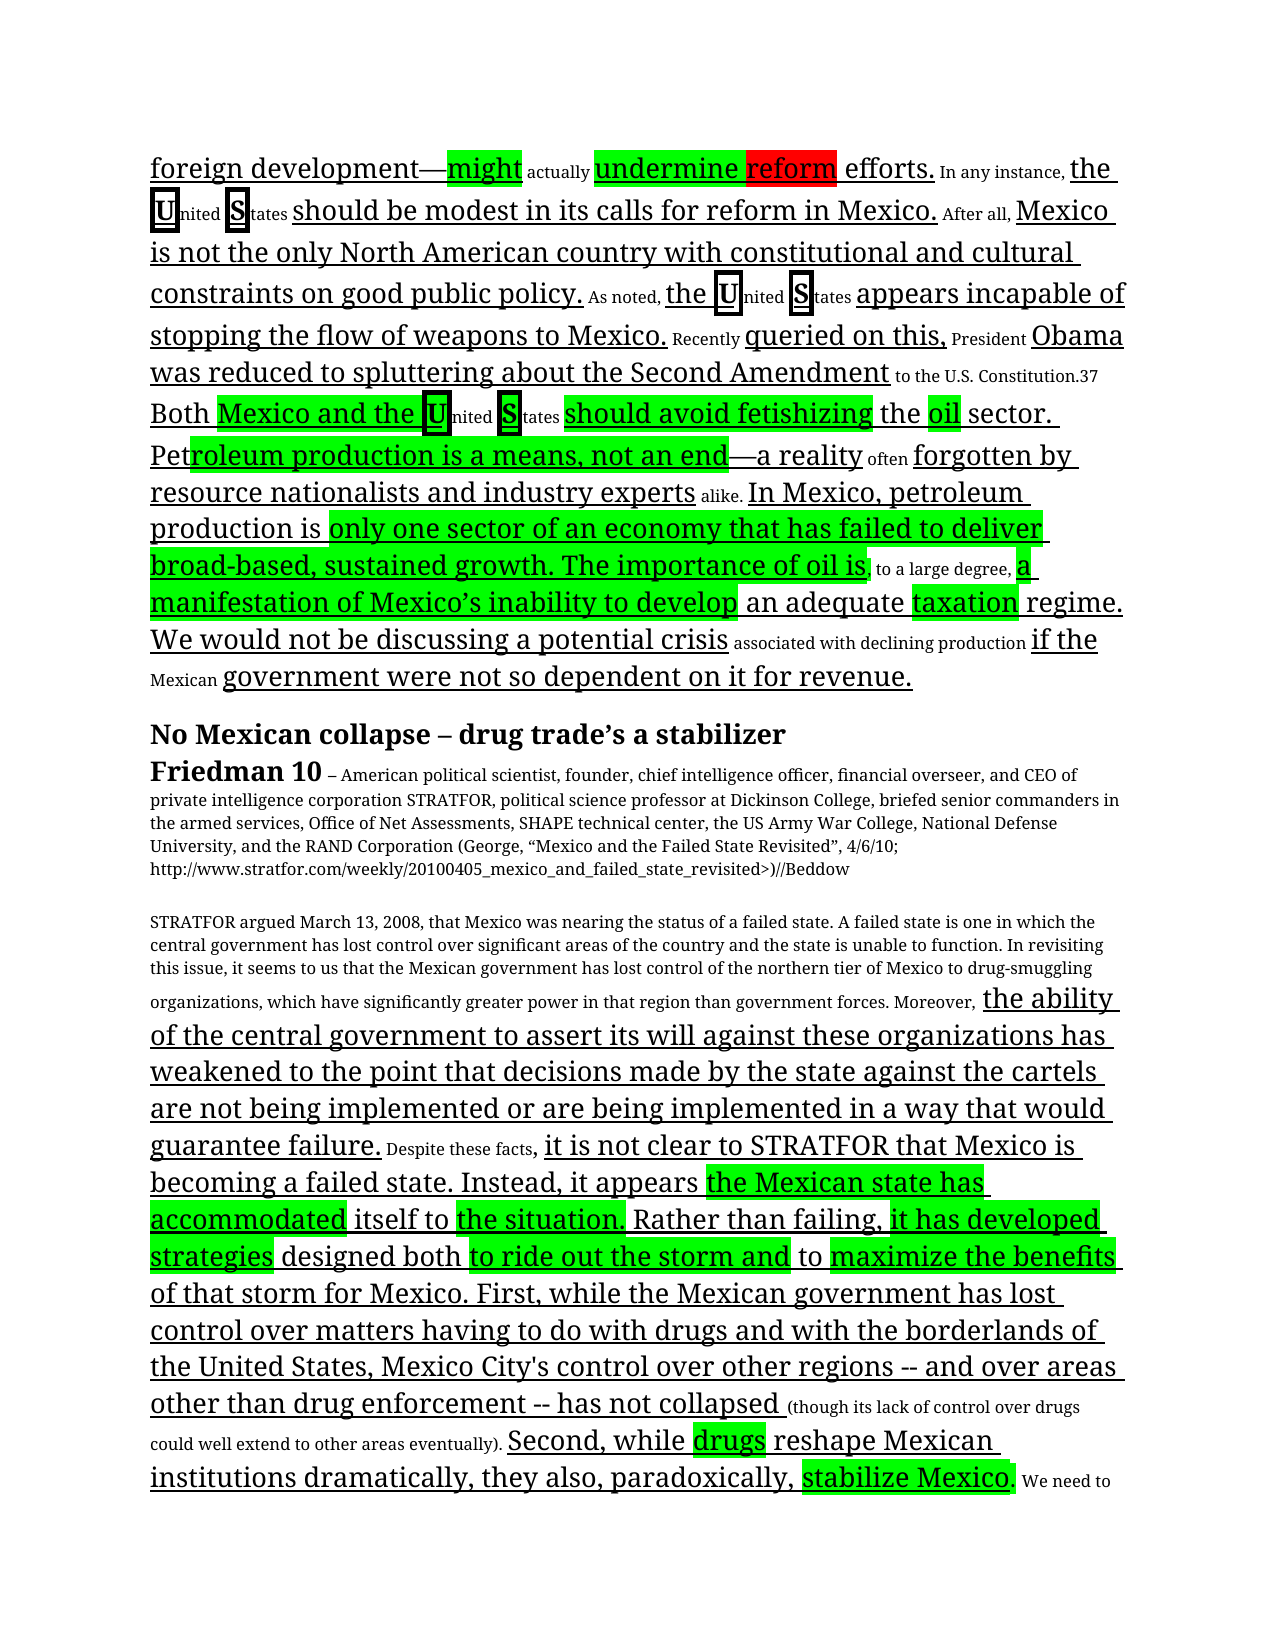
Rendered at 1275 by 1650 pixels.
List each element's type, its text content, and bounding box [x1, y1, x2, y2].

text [150, 911, 1125, 1379]
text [150, 150, 1125, 694]
subtitle No Mexican collapse – drug trade’s a stabilizer [150, 715, 1125, 752]
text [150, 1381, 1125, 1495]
text Friedman 10 – American political scientist, founder, chief intelligence officer, financial overseer, and CEO of private intelligence corporation STRATFOR, political science professor at Dickinson College, briefed senior commanders in the armed services, Office of Net Assessments, SHAPE technical center, the US Army War College, National Defense University, and the RAND Corporation (George, “Mexico and the Failed State Revisited”, 4/6/10; http://www.stratfor.com/weekly/20100405_mexico_and_failed_state_revisited>)//Beddow [150, 752, 1125, 880]
